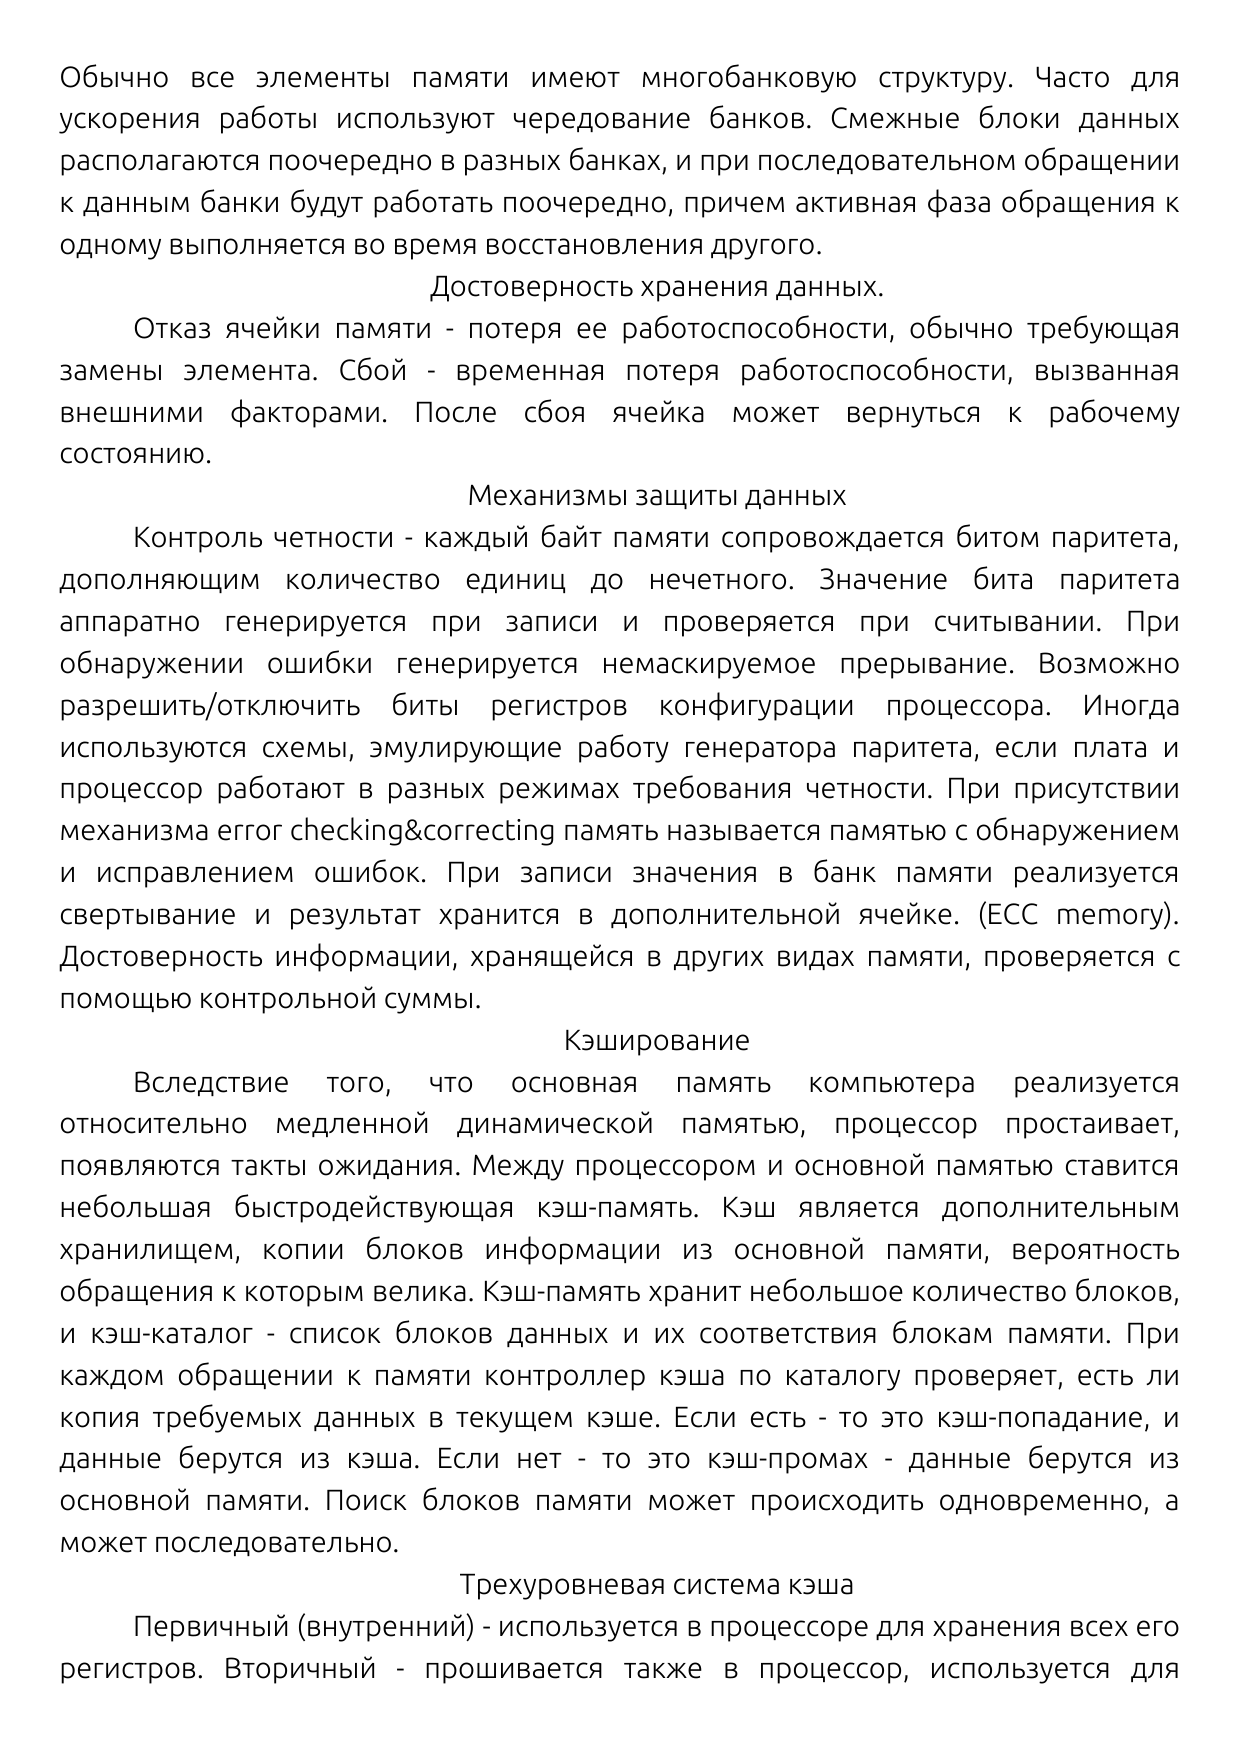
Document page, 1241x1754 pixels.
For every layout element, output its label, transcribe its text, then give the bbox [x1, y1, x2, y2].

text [59, 1608, 1181, 1684]
text Кэширование [59, 1022, 1181, 1056]
text Трехуровневая система кэша [59, 1567, 1181, 1600]
text Механизмы защиты данных [59, 478, 1181, 511]
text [59, 59, 1181, 260]
text Отказ ячейки памяти - потеря ее работоспособности, обычно требующая замены элемента. Сбой - временная потеря работоспособности, вызванная внешними факторами. После сбоя ячейка может вернуться к рабочему состоянию. [59, 310, 1181, 469]
text Вследствие того, что основная память компьютера реализуется относительно медленной динамической памятью, процессор простаивает, появляются такты ожидания. Между процессором и основной памятью ставится небольшая быстродействующая кэш-память. Кэш является дополнительным хранилищем, копии блоков информации из основной памяти, вероятность обращения к которым велика. Кэш-память хранит небольшое количество блоков, и кэш-каталог - список блоков данных и их соответствия блокам памяти. При каждом обращении к памяти контроллер кэша по каталогу проверяет, есть ли копия требуемых данных в текущем кэше. Если есть - то это кэш-попадание, и данные берутся из кэша. Если нет - то это кэш-промах - данные берутся из основной памяти. Поиск блоков памяти может происходить одновременно, а может последовательно. [59, 1064, 1181, 1558]
text Контроль четности - каждый байт памяти сопровождается битом паритета, дополняющим количество единиц до нечетного. Значение бита паритета аппаратно генерируется при записи и проверяется при считывании. При обнаружении ошибки генерируется немаскируемое прерывание. Возможно разрешить/отключить биты регистров конфигурации процессора. Иногда используются схемы, эмулирующие работу генератора паритета, если плата и процессор работают в разных режимах требования четности. При присутствии механизма error checking&correcting память называется памятью с обнаружением и исправлением ошибок. При записи значения в банк памяти реализуется свертывание и результат хранится в дополнительной ячейке. (ECC memory). Достоверность информации, хранящейся в других видах памяти, проверяется с помощью контрольной суммы. [59, 520, 1181, 1014]
text Достоверность хранения данных. [59, 268, 1181, 302]
